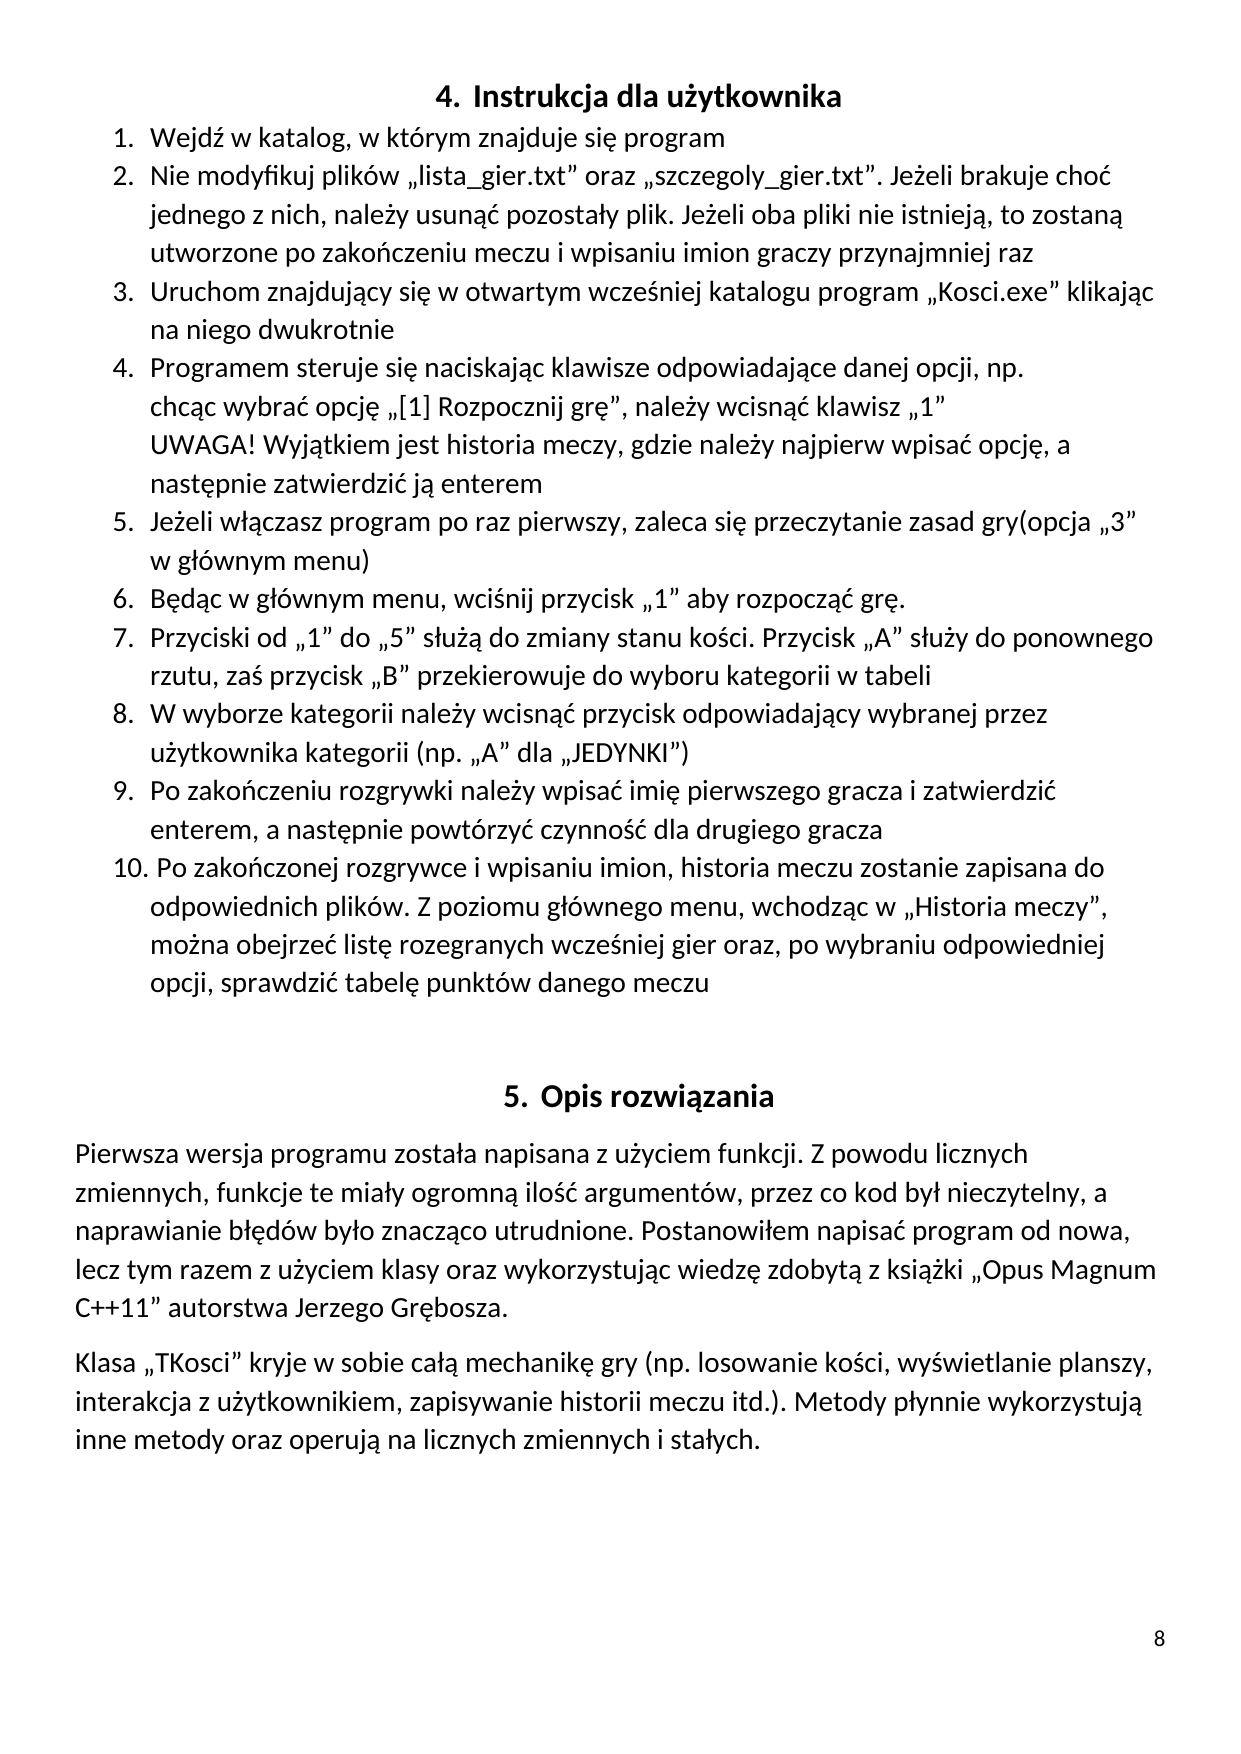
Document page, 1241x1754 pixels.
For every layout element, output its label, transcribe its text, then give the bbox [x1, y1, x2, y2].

list W wyborze kategorii należy wcisnąć przycisk odpowiadający wybranej przez użytkownika kategorii (np. „A” dla „JEDYNKI”) [112, 696, 1165, 769]
list Będąc w głównym menu, wciśnij przycisk „1” aby rozpocząć grę. [112, 580, 1165, 616]
list Przyciski od „1” do „5” służą do zmiany stanu kości. Przycisk „A” służy do ponownego rzutu, zaś przycisk „B” przekierowuje do wyboru kategorii w tabeli [112, 619, 1165, 693]
list Opis rozwiązania [112, 1075, 1165, 1116]
list Po zakończeniu rozgrywki należy wpisać imię pierwszego gracza i zatwierdzić enterem, a następnie powtórzyć czynność dla drugiego gracza [112, 772, 1165, 846]
list chcąc wybrać opcję „[1] Rozpocznij grę”, należy wcisnąć klawisz „1” [150, 388, 1165, 424]
list UWAGA! Wyjątkiem jest historia meczy, gdzie należy najpierw wpisać opcję, a następnie zatwierdzić ją enterem [150, 426, 1165, 501]
text Klasa „TKosci” kryje w sobie całą mechanikę gry (np. losowanie kości, wyświetlanie planszy, interakcja z użytkownikiem, zapisywanie historii meczu itd.). Metody płynnie wykorzystują inne metody oraz operują na licznych zmiennych i stałych. [75, 1344, 1165, 1457]
list Wejdź w katalog, w którym znajduje się program [112, 119, 1165, 154]
list Programem steruje się naciskając klawisze odpowiadające danej opcji, np. [112, 349, 1165, 385]
list Po zakończonej rozgrywce i wpisaniu imion, historia meczu zostanie zapisana do odpowiednich plików. Z poziomu głównego menu, wchodząc w „Historia meczy”, można obejrzeć listę rozegranych wcześniej gier oraz, po wybraniu odpowiedniej opcji, sprawdzić tabelę punktów danego meczu [112, 849, 1165, 1000]
list Jeżeli włączasz program po raz pierwszy, zaleca się przeczytanie zasad gry(opcja „3” w głównym menu) [112, 503, 1165, 577]
text Pierwsza wersja programu została napisana z użyciem funkcji. Z powodu licznych zmiennych, funkcje te miały ogromną ilość argumentów, przez co kod był nieczytelny, a naprawianie błędów było znacząco utrudnione. Postanowiłem napisać program od nowa, lecz tym razem z użyciem klasy oraz wykorzystując wiedzę zdobytą z książki „Opus Magnum C++11” autorstwa Jerzego Grębosza. [75, 1135, 1165, 1325]
list Nie modyfikuj plików „lista_gier.txt” oraz „szczegoly_gier.txt”. Jeżeli brakuje choć jednego z nich, należy usunąć pozostały plik. Jeżeli oba pliki nie istnieją, to zostaną utworzone po zakończeniu meczu i wpisaniu imion graczy przynajmniej raz [112, 157, 1165, 270]
list Instrukcja dla użytkownika [112, 75, 1165, 116]
list Uruchom znajdujący się w otwartym wcześniej katalogu program „Kosci.exe” klikając na niego dwukrotnie [112, 273, 1165, 347]
